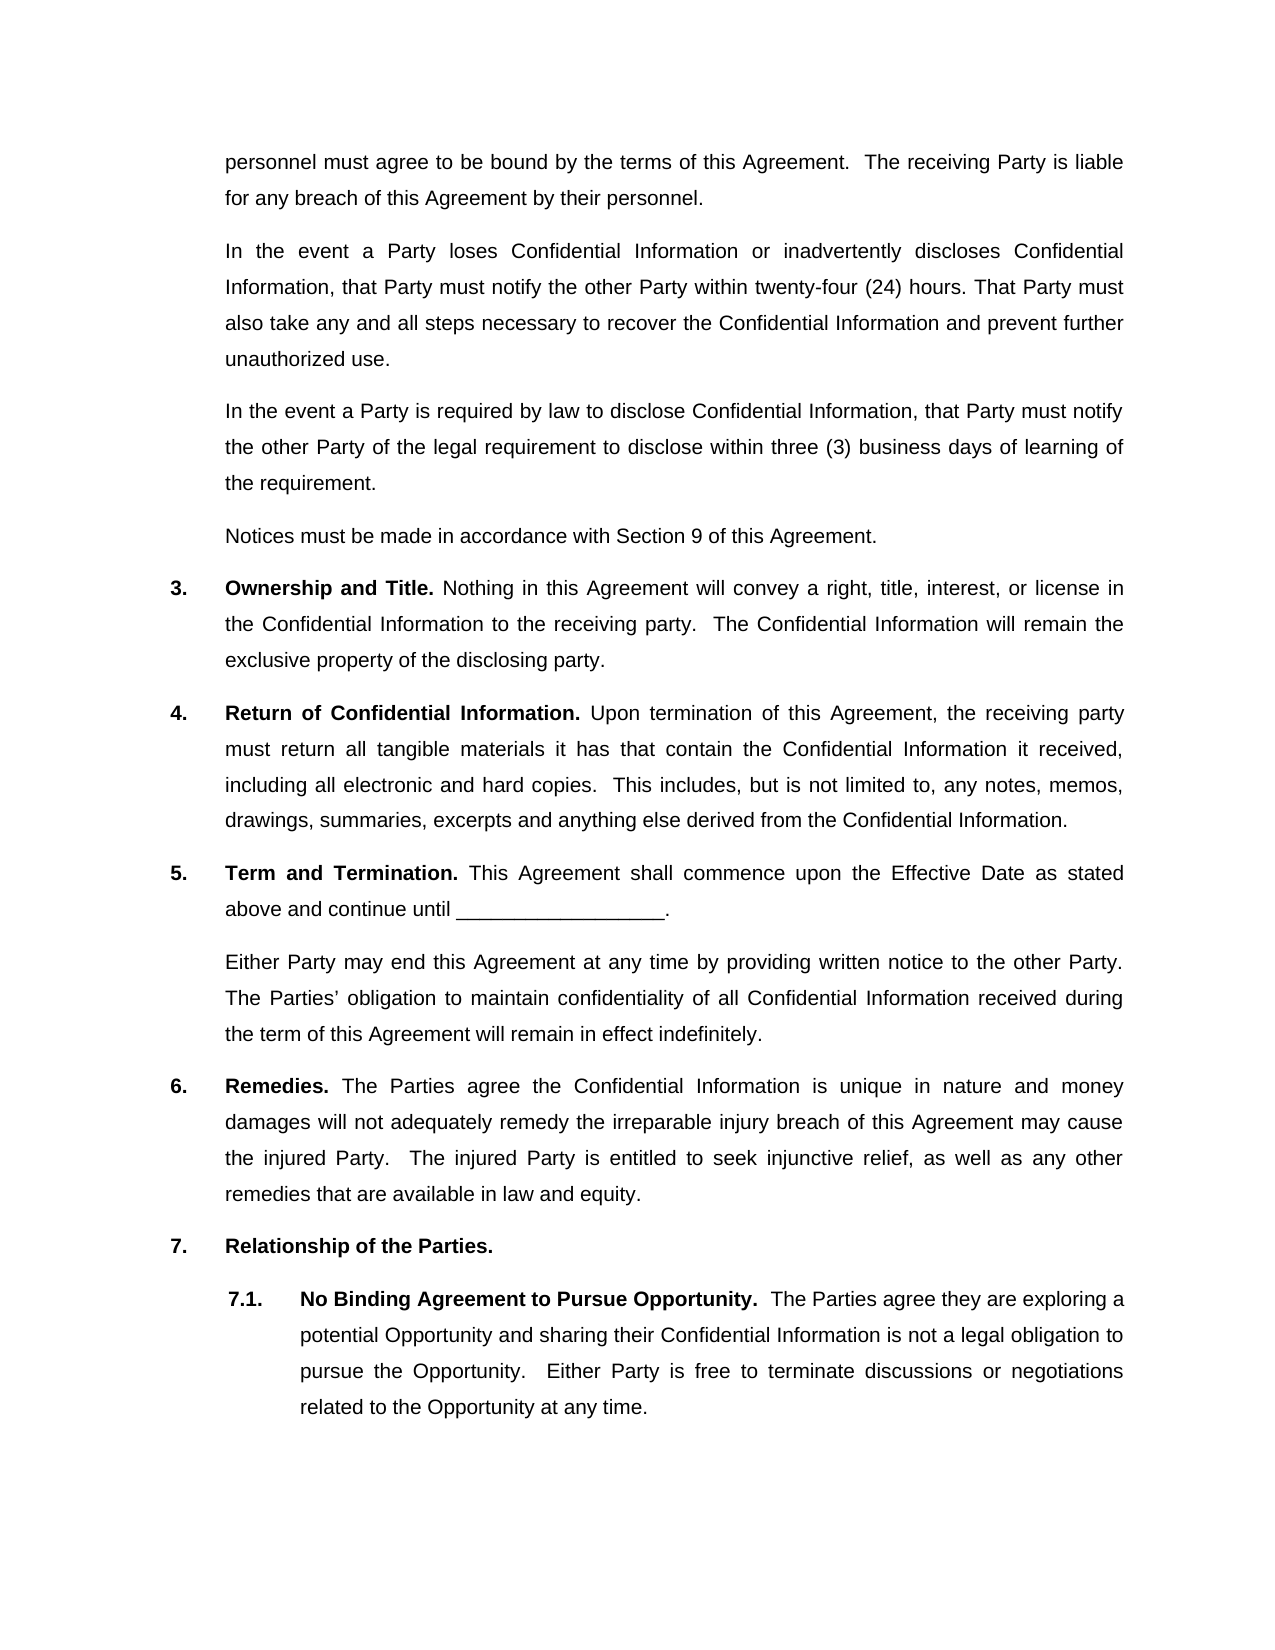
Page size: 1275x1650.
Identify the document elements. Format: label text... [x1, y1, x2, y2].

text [225, 150, 1125, 210]
text Either Party may end this Agreement at any time by providing written notice to the other Party. The Parties’ obligation to maintain confidentiality of all Confidential Information received during the term of this Agreement will remain in effect indefinitely. [225, 949, 1125, 1045]
list Return of Confidential Information. Upon termination of this Agreement, the receiving party must return all tangible materials it has that contain the Confidential Information it received, including all electronic and hard copies. This includes, but is not limited to, any notes, memos, drawings, summaries, excerpts and anything else derived from the Confidential Information. [187, 701, 1125, 832]
list Ownership and Title. Nothing in this Agreement will convey a right, title, interest, or license in the Confidential Information to the receiving party. The Confidential Information will remain the exclusive property of the disclosing party. [187, 576, 1125, 672]
list No Binding Agreement to Pursue Opportunity. The Parties agree they are exploring a potential Opportunity and sharing their Confidential Information is not a legal obligation to pursue the Opportunity. Either Party is free to terminate discussions or negotiations related to the Opportunity at any time. [262, 1287, 1125, 1419]
text In the event a Party loses Confidential Information or inadvertently discloses Confidential Information, that Party must notify the other Party within twenty-four (24) hours. That Party must also take any and all steps necessary to recover the Confidential Information and prevent further unauthorized use. [225, 238, 1125, 370]
list Term and Termination. This Agreement shall commence upon the Effective Date as stated above and continue until __________________. [187, 861, 1125, 921]
text Notices must be made in accordance with Section 9 of this Agreement. [225, 523, 1125, 547]
list Relationship of the Parties. [187, 1234, 1125, 1258]
text In the event a Party is required by law to disclose Confidential Information, that Party must notify the other Party of the legal requirement to disclose within three (3) business days of learning of the requirement. [225, 399, 1125, 495]
list Remedies. The Parties agree the Confidential Information is unique in nature and money damages will not adequately remedy the irreparable injury breach of this Agreement may cause the injured Party. The injured Party is entitled to seek injunctive relief, as well as any other remedies that are available in law and equity. [187, 1074, 1125, 1206]
